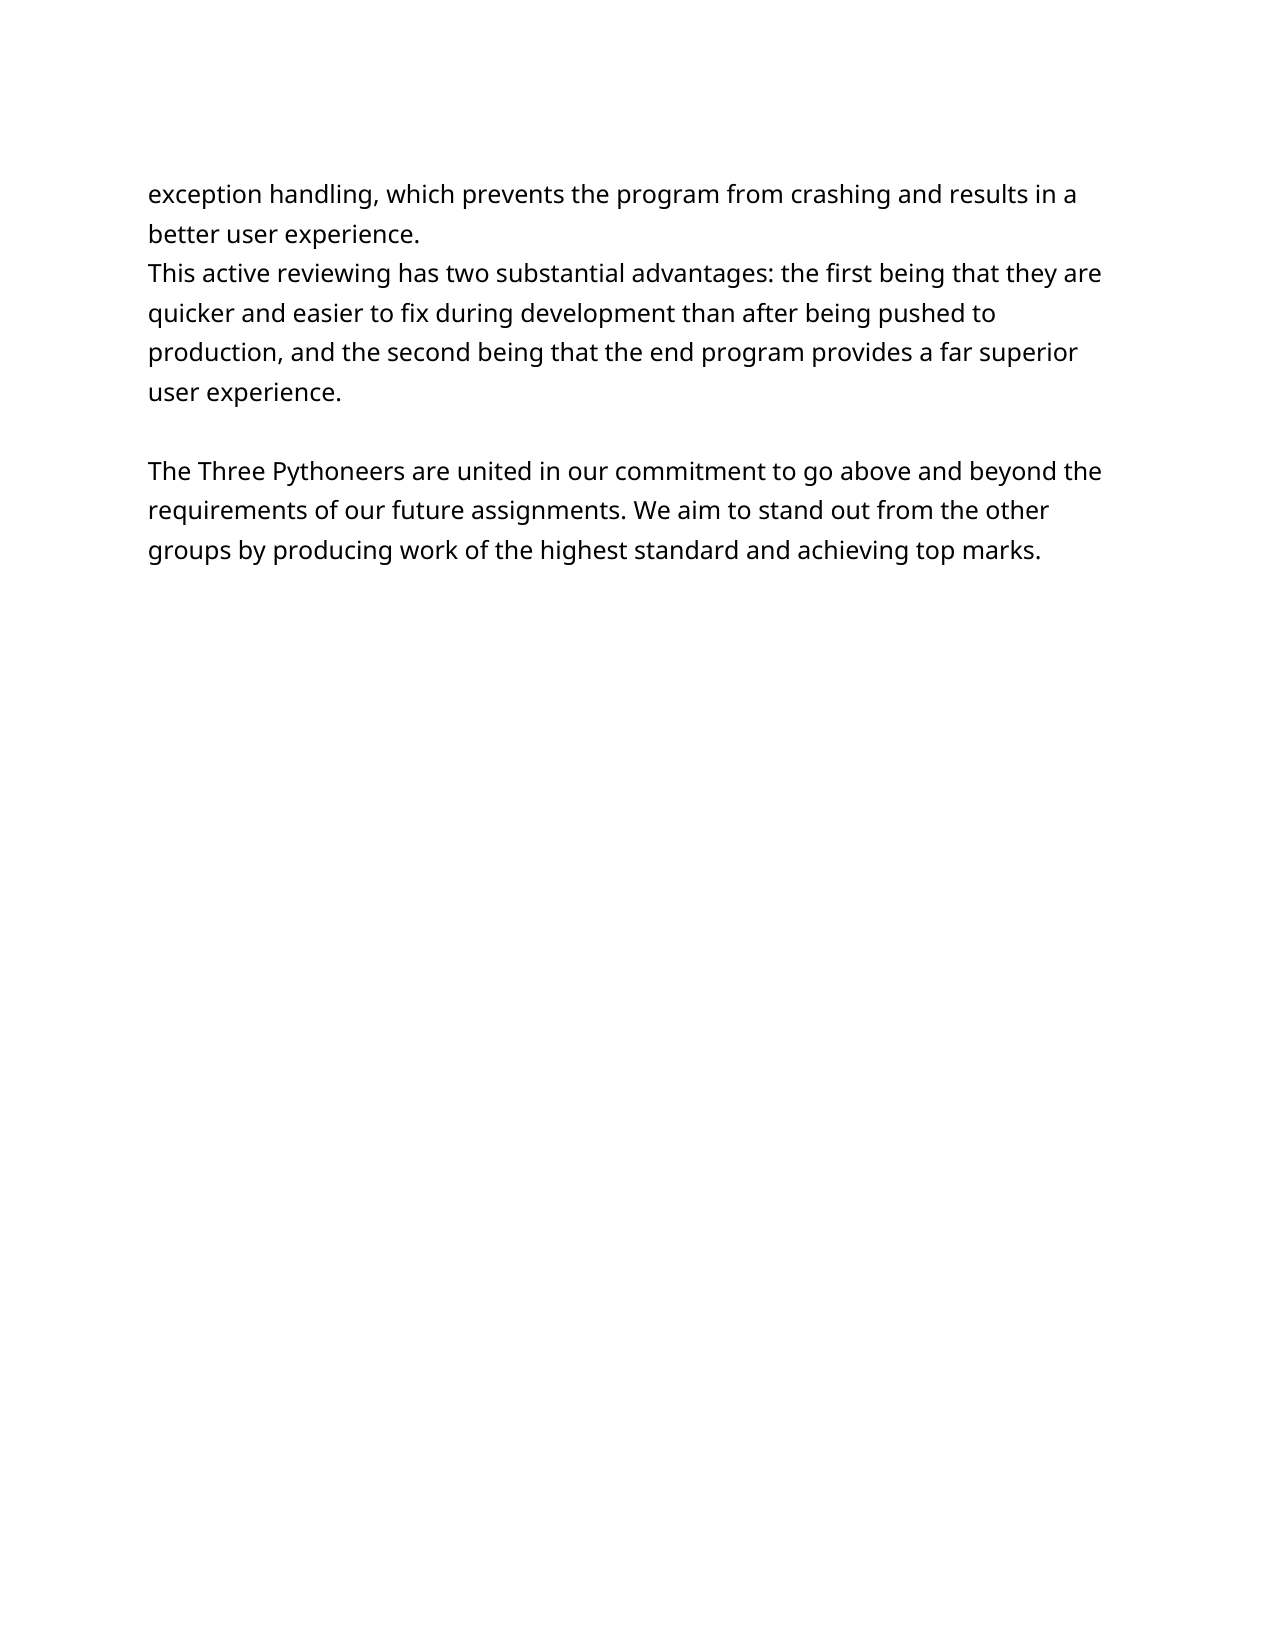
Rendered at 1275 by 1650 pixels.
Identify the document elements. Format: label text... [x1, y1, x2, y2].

text This active reviewing has two substantial advantages: the first being that they are quicker and easier to fix during development than after being pushed to production, and the second being that the end program provides a far superior user experience. [148, 256, 1127, 409]
text The Three Pythoneers are united in our commitment to go above and beyond the requirements of our future assignments. We aim to stand out from the other groups by producing work of the highest standard and achieving top marks. [148, 453, 1127, 567]
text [148, 177, 1127, 251]
